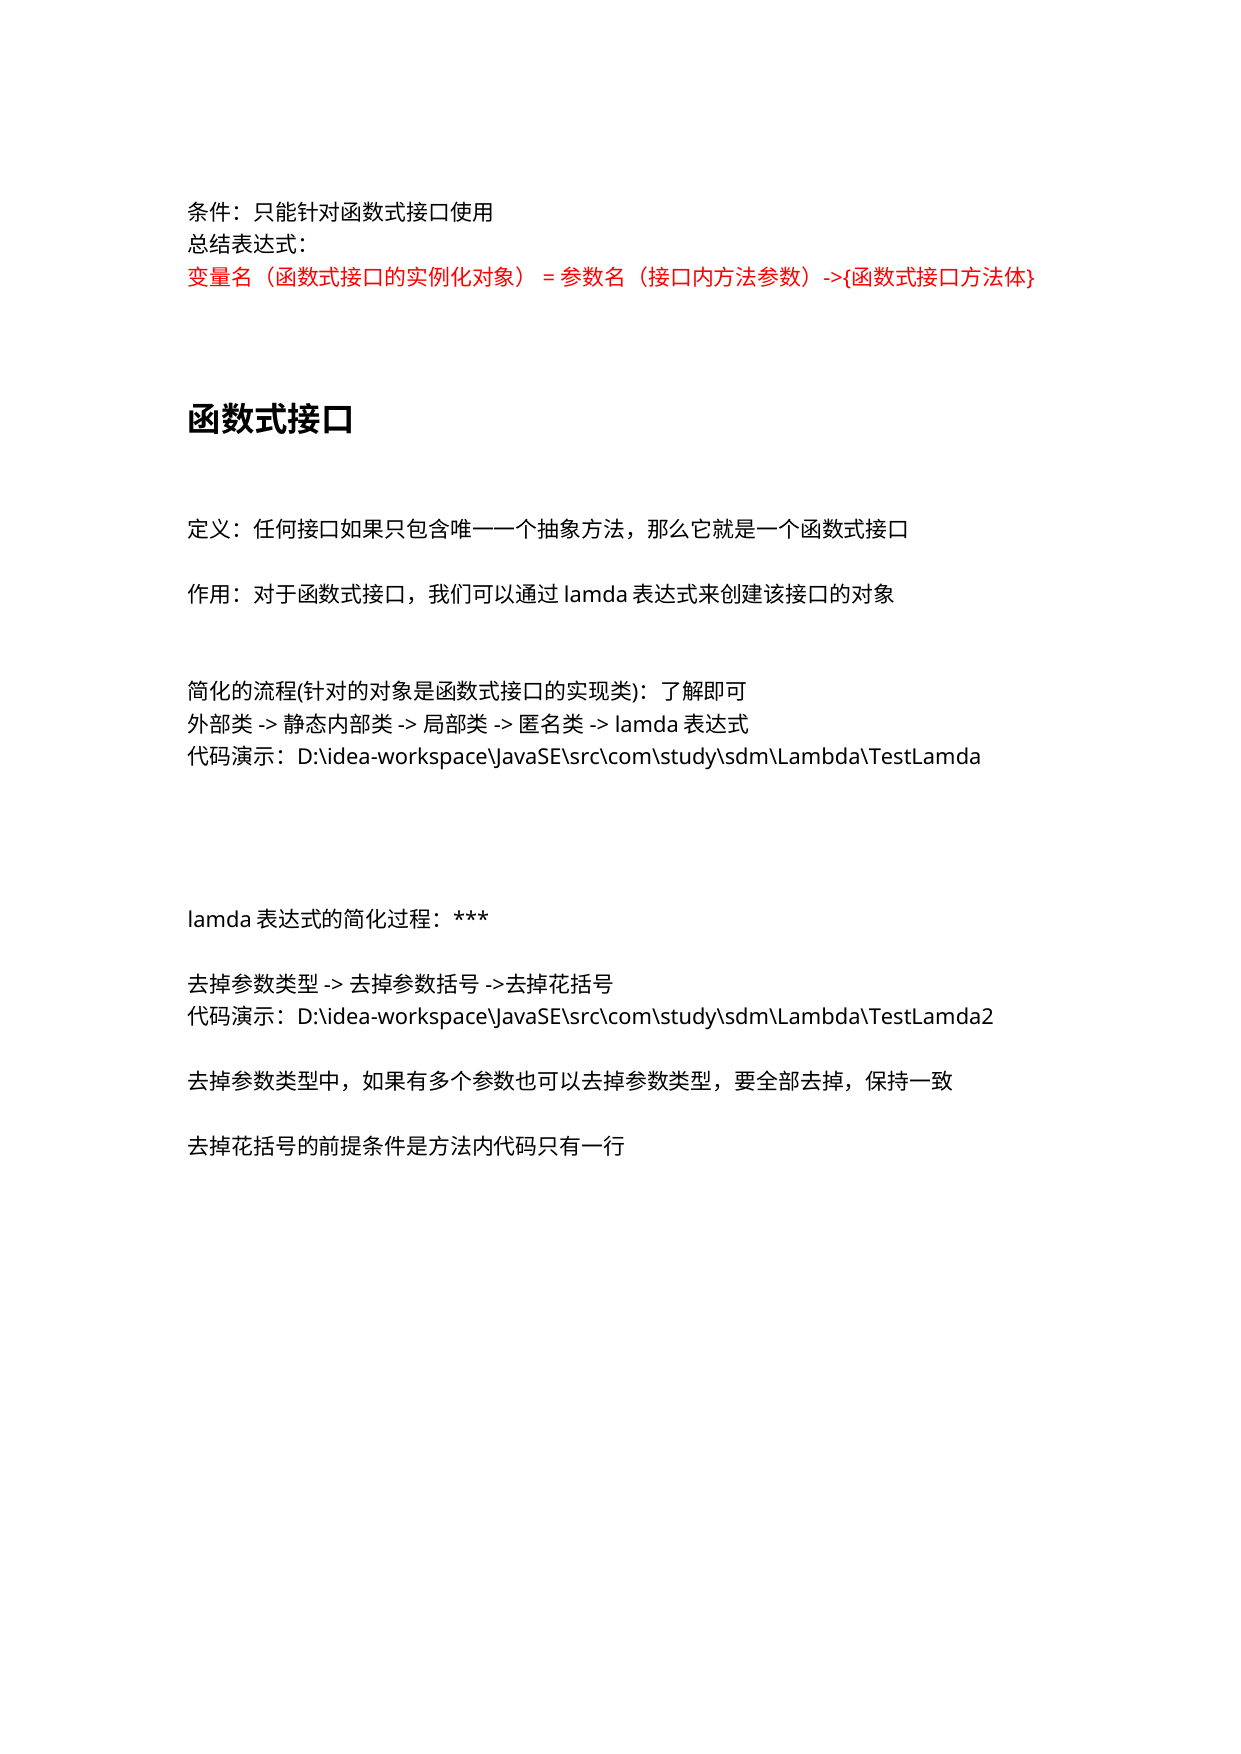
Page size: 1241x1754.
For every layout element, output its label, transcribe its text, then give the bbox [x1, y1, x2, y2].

text 代码演示：D:\idea-workspace\JavaSE\src\com\study\sdm\Lambda\TestLamda [187, 739, 1053, 771]
text 外部类 -> 静态内部类 -> 局部类 -> 匿名类 -> lamda表达式 [187, 706, 1053, 739]
subtitle 函数式接口 [187, 384, 1053, 449]
text 变量名（函数式接口的实例化对象） = 参数名（接口内方法参数）->{函数式接口方法体} [187, 259, 1053, 292]
text 定义：任何接口如果只包含唯一一个抽象方法，那么它就是一个函数式接口 [187, 511, 1053, 544]
text 总结表达式： [187, 227, 1053, 259]
text 代码演示：D:\idea-workspace\JavaSE\src\com\study\sdm\Lambda\TestLamda2 [187, 999, 1053, 1031]
text 去掉花括号的前提条件是方法内代码只有一行 [187, 1129, 1053, 1161]
text 简化的流程(针对的对象是函数式接口的实现类)：了解即可 [187, 674, 1053, 706]
text 去掉参数类型中，如果有多个参数也可以去掉参数类型，要全部去掉，保持一致 [187, 1064, 1053, 1096]
text 去掉参数类型 -> 去掉参数括号 ->去掉花括号 [187, 966, 1053, 999]
text 条件：只能针对函数式接口使用 [187, 194, 1053, 227]
text 作用：对于函数式接口，我们可以通过lamda表达式来创建该接口的对象 [187, 576, 1053, 609]
text lamda表达式的简化过程：*** [187, 901, 1053, 934]
